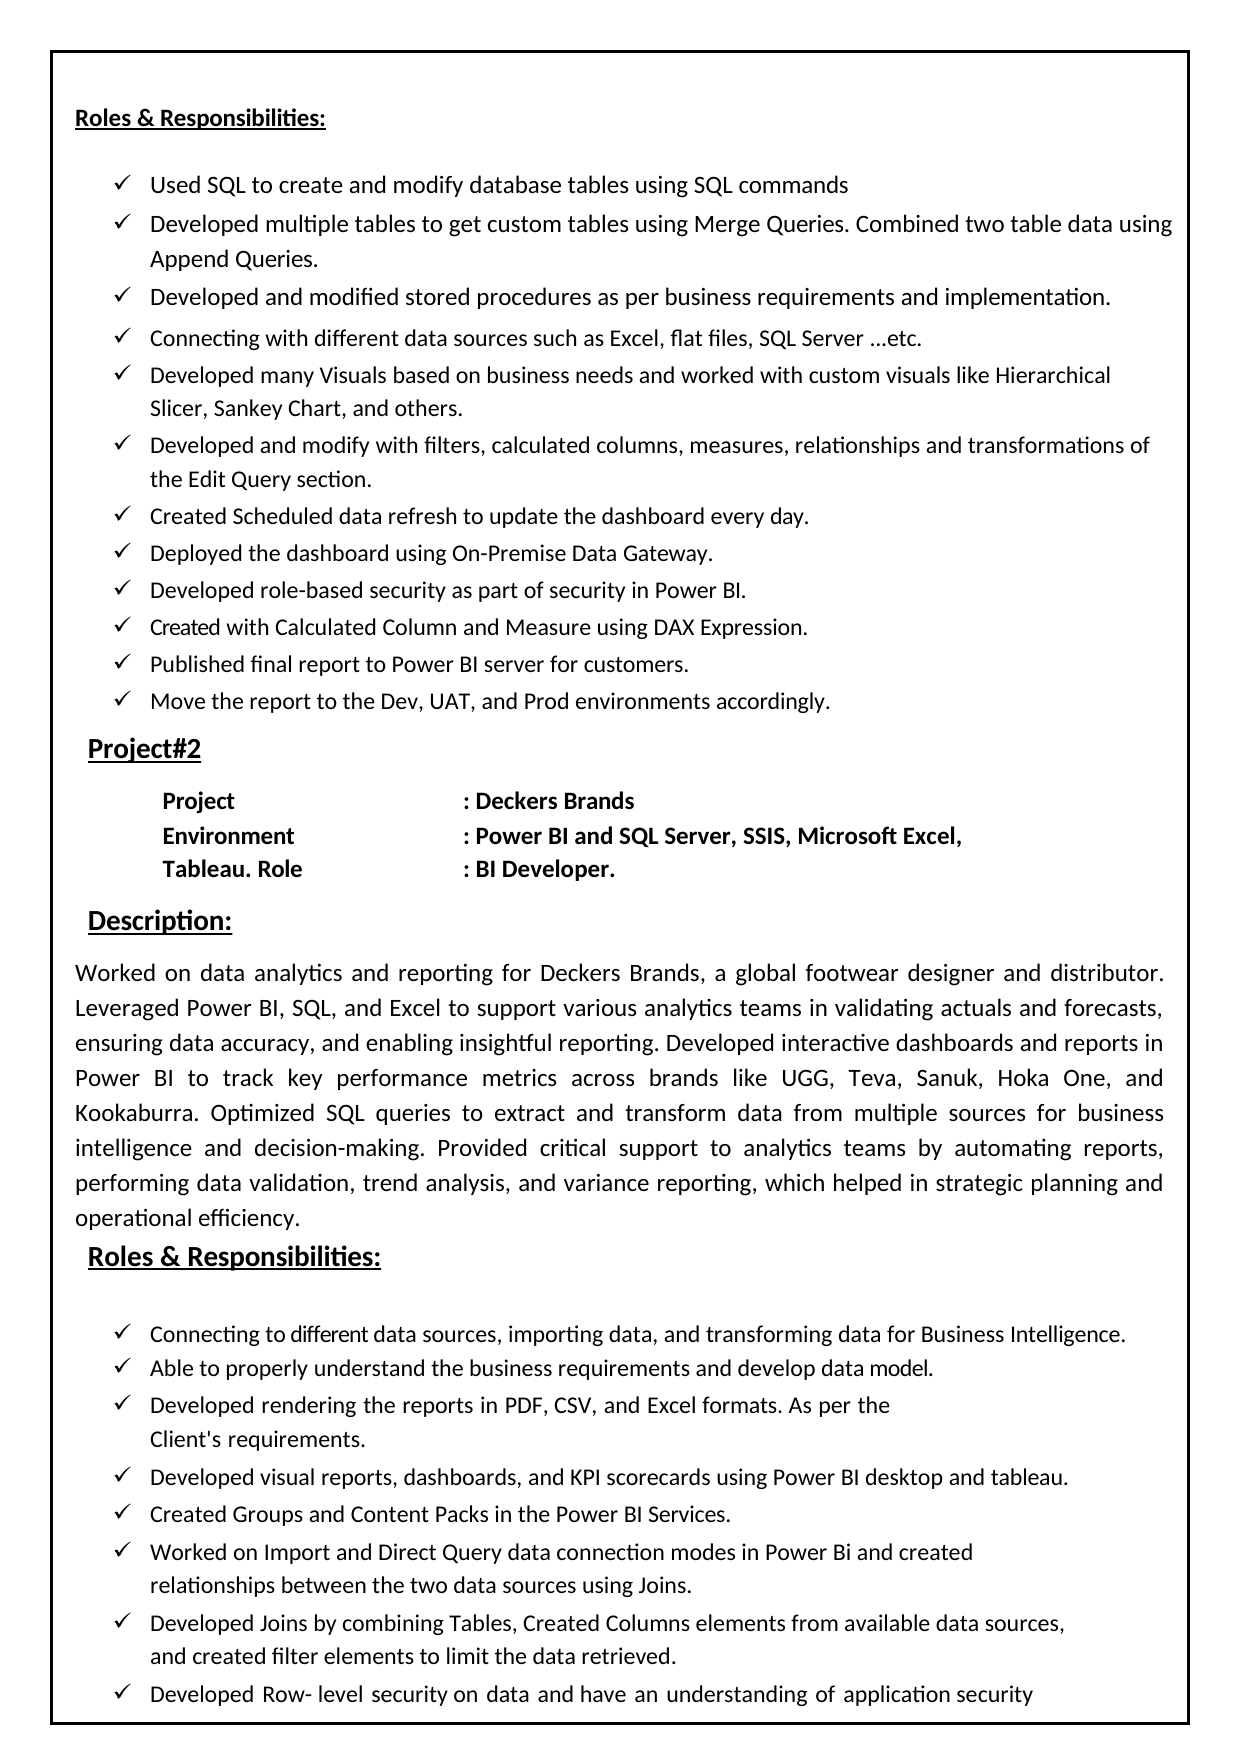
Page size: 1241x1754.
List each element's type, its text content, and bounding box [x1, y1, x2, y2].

list Developed Row- level security on data and have an understanding of application security [112, 1679, 1116, 1708]
subtitle Project#2 [88, 731, 1181, 766]
list Developed and modified stored procedures as per business requirements and implementation. [112, 282, 1181, 312]
list Published final report to Power BI server for customers. [112, 649, 1181, 678]
list Connecting to different data sources, importing data, and transforming data for Business Intelligence. [112, 1319, 1181, 1348]
list Used SQL to create and modify database tables using SQL commands [112, 170, 1181, 200]
text Worked on data analytics and reporting for Deckers Brands, a global footwear designer and distributor. Leveraged Power BI, SQL, and Excel to support various analytics teams in validating actuals and forecasts, ensuring data accuracy, and enabling insightful reporting. Developed interactive dashboards and reports in Power BI to track key performance metrics across brands like UGG, Teva, Sanuk, Hoka One, and Kookaburra. Optimized SQL queries to extract and transform data from multiple sources for business intelligence and decision-making. Provided critical support to analytics teams by automating reports, performing data validation, trend analysis, and variance reporting, which helped in strategic planning and operational efficiency. [75, 957, 1166, 1233]
subtitle Description: [88, 902, 1181, 938]
list Worked on Import and Direct Query data connection modes in Power Bi and created relationships between the two data sources using Joins. [112, 1537, 1103, 1599]
list Deployed the dashboard using On-Premise Data Gateway. [112, 538, 1181, 567]
list Developed many Visuals based on business needs and worked with custom visuals like Hierarchical Slicer, Sankey Chart, and others. [112, 360, 1147, 423]
list Created with Calculated Column and Measure using DAX Expression. [112, 612, 1181, 642]
subtitle Roles & Responsibilities: [75, 102, 1181, 133]
list Developed role-based security as part of security in Power BI. [112, 575, 1181, 604]
list Connecting with different data sources such as Excel, flat files, SQL Server ...etc. [112, 323, 1181, 352]
list Developed rendering the reports in PDF, CSV, and Excel formats. As per the Client's requirements. [112, 1391, 962, 1453]
subtitle Roles & Responsibilities: [88, 1238, 1181, 1273]
list Able to properly understand the business requirements and develop data model. [112, 1353, 962, 1382]
list Created Scheduled data refresh to update the dashboard every day. [112, 501, 1181, 531]
text Environment : Power BI and SQL Server, SSIS, Microsoft Excel, Tableau. Role : BI Developer. [162, 820, 1052, 883]
text Project : Deckers Brands [162, 786, 1181, 816]
list Move the report to the Dev, UAT, and Prod environments accordingly. [112, 686, 1181, 715]
list Developed visual reports, dashboards, and KPI scorecards using Power BI desktop and tableau. [112, 1462, 1181, 1491]
list Created Groups and Content Packs in the Power BI Services. [112, 1499, 1181, 1528]
list Developed and modify with filters, calculated columns, measures, relationships and transformations of the Edit Query section. [112, 431, 1153, 493]
list Developed Joins by combining Tables, Created Columns elements from available data sources, and created filter elements to limit the data retrieved. [112, 1608, 1080, 1671]
list Developed multiple tables to get custom tables using Merge Queries. Combined two table data using Append Queries. [112, 208, 1181, 274]
